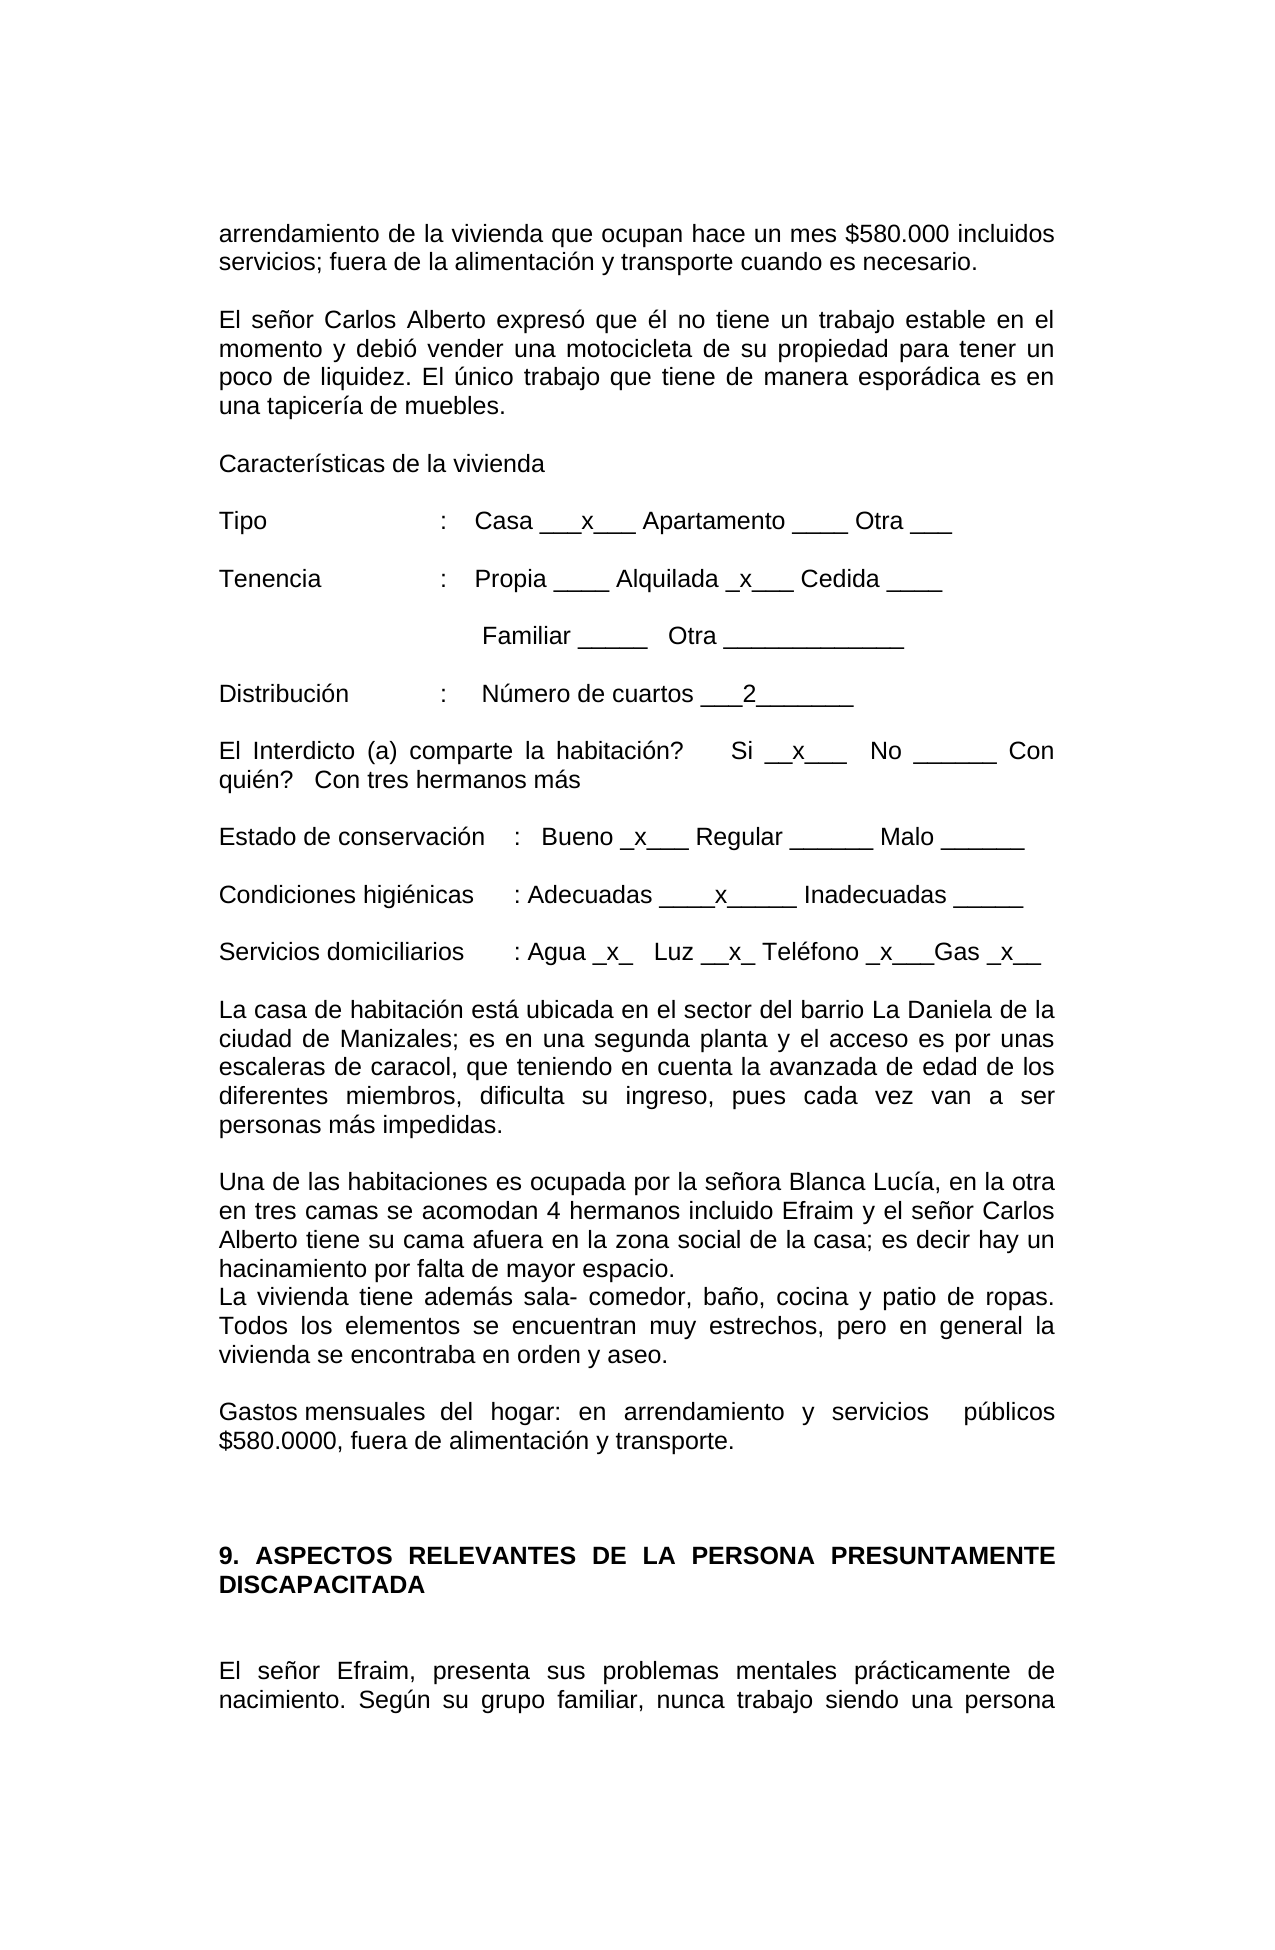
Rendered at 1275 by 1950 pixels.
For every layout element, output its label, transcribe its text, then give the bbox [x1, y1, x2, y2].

text Servicios domiciliarios : Agua _x_ Luz __x_ Teléfono _x___Gas _x__ [218, 937, 1056, 966]
text El señor Carlos Alberto expresó que él no tiene un trabajo estable en el momento y debió vender una motocicleta de su propiedad para tener un poco de liquidez. El único trabajo que tiene de manera esporádica es en una tapicería de muebles. [218, 305, 1056, 420]
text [218, 218, 1056, 276]
text Una de las habitaciones es ocupada por la señora Blanca Lucía, en la otra en tres camas se acomodan 4 hermanos incluido Efraim y el señor Carlos Alberto tiene su cama afuera en la zona social de la casa; es decir hay un hacinamiento por falta de mayor espacio. [218, 1167, 1056, 1282]
text Distribución : Número de cuartos ___2_______ [218, 678, 1056, 707]
text Tenencia : Propia ____ Alquilada _x___ Cedida ____ [218, 563, 1056, 592]
text Estado de conservación : Bueno _x___ Regular ______ Malo ______ [218, 822, 1056, 851]
text El Interdicto (a) comparte la habitación? Si __x___ No ______ Con quién? Con tres hermanos más [218, 736, 1056, 793]
text 9. ASPECTOS RELEVANTES DE LA PERSONA PRESUNTAMENTE DISCAPACITADA [218, 1541, 1056, 1598]
text Tipo : Casa ___x___ Apartamento ____ Otra ___ [218, 506, 1056, 535]
text Características de la vivienda [218, 448, 1056, 477]
text Condiciones higiénicas : Adecuadas ____x_____ Inadecuadas _____ [218, 880, 1056, 908]
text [218, 1656, 1056, 1713]
text La vivienda tiene además sala- comedor, baño, cocina y patio de ropas. Todos los elementos se encuentran muy estrechos, pero en general la vivienda se encontraba en orden y aseo. [218, 1282, 1056, 1368]
text La casa de habitación está ubicada en el sector del barrio La Daniela de la ciudad de Manizales; es en una segunda planta y el acceso es por unas escaleras de caracol, que teniendo en cuenta la avanzada de edad de los diferentes miembros, dificulta su ingreso, pues cada vez van a ser personas más impedidas. [218, 995, 1056, 1138]
text Gastos mensuales del hogar: en arrendamiento y servicios públicos $580.0000, fuera de alimentación y transporte. [218, 1397, 1056, 1455]
text Familiar _____ Otra _____________ [218, 621, 1056, 650]
